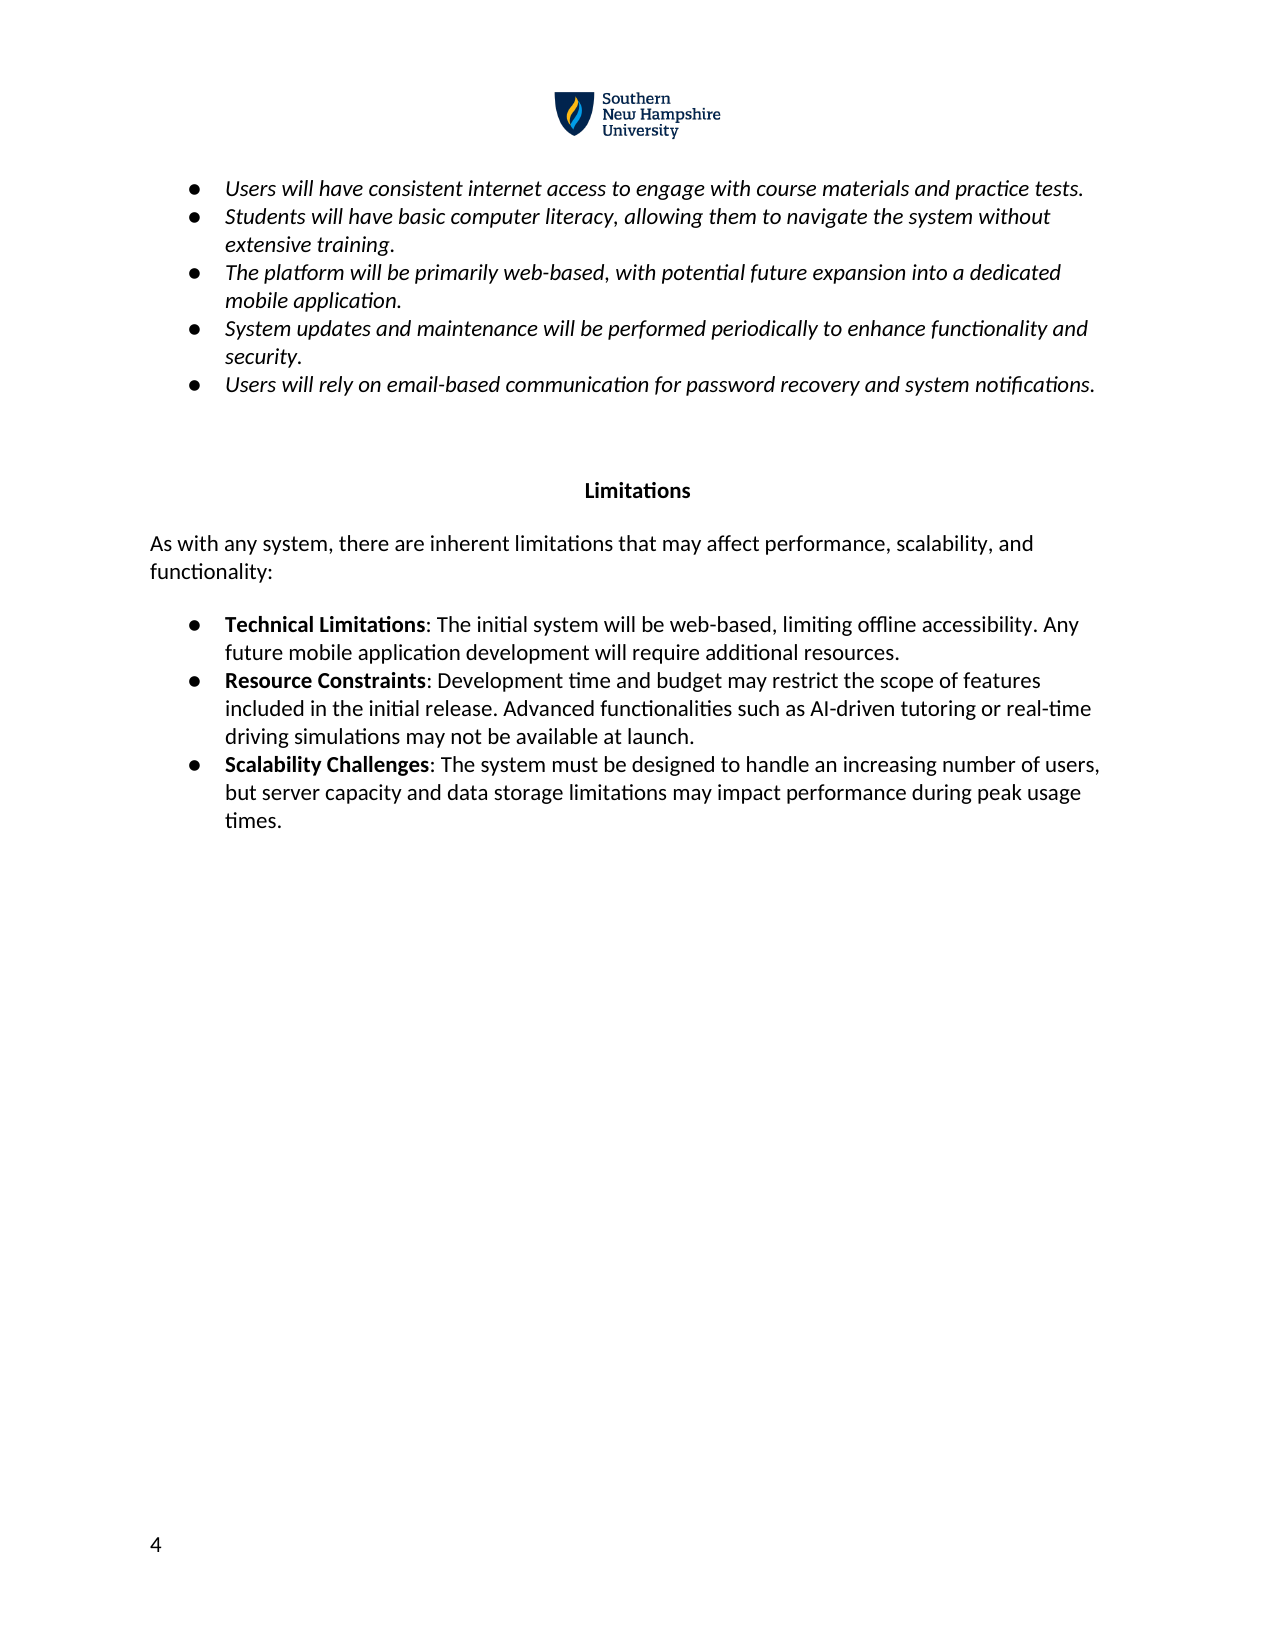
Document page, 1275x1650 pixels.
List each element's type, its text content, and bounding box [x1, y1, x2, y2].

picture [546, 75, 729, 154]
text As with any system, there are inherent limitations that may affect performance, scalability, and functionality: [150, 529, 1125, 585]
list Users will rely on email-based communication for password recovery and system notifications. [187, 370, 1125, 398]
list The platform will be primarily web-based, with potential future expansion into a dedicated mobile application. [187, 258, 1125, 314]
subtitle Limitations [150, 476, 1125, 504]
list Technical Limitations: The initial system will be web-based, limiting offline accessibility. Any future mobile application development will require additional resources. [187, 610, 1125, 666]
list Scalability Challenges: The system must be designed to handle an increasing number of users, but server capacity and data storage limitations may impact performance during peak usage times. [187, 750, 1125, 834]
list Resource Constraints: Development time and budget may restrict the scope of features included in the initial release. Advanced functionalities such as AI-driven tutoring or real-time driving simulations may not be available at launch. [187, 666, 1125, 750]
list Users will have consistent internet access to engage with course materials and practice tests. [187, 174, 1125, 202]
list System updates and maintenance will be performed periodically to enhance functionality and security. [187, 314, 1125, 370]
list Students will have basic computer literacy, allowing them to navigate the system without extensive training. [187, 202, 1125, 258]
